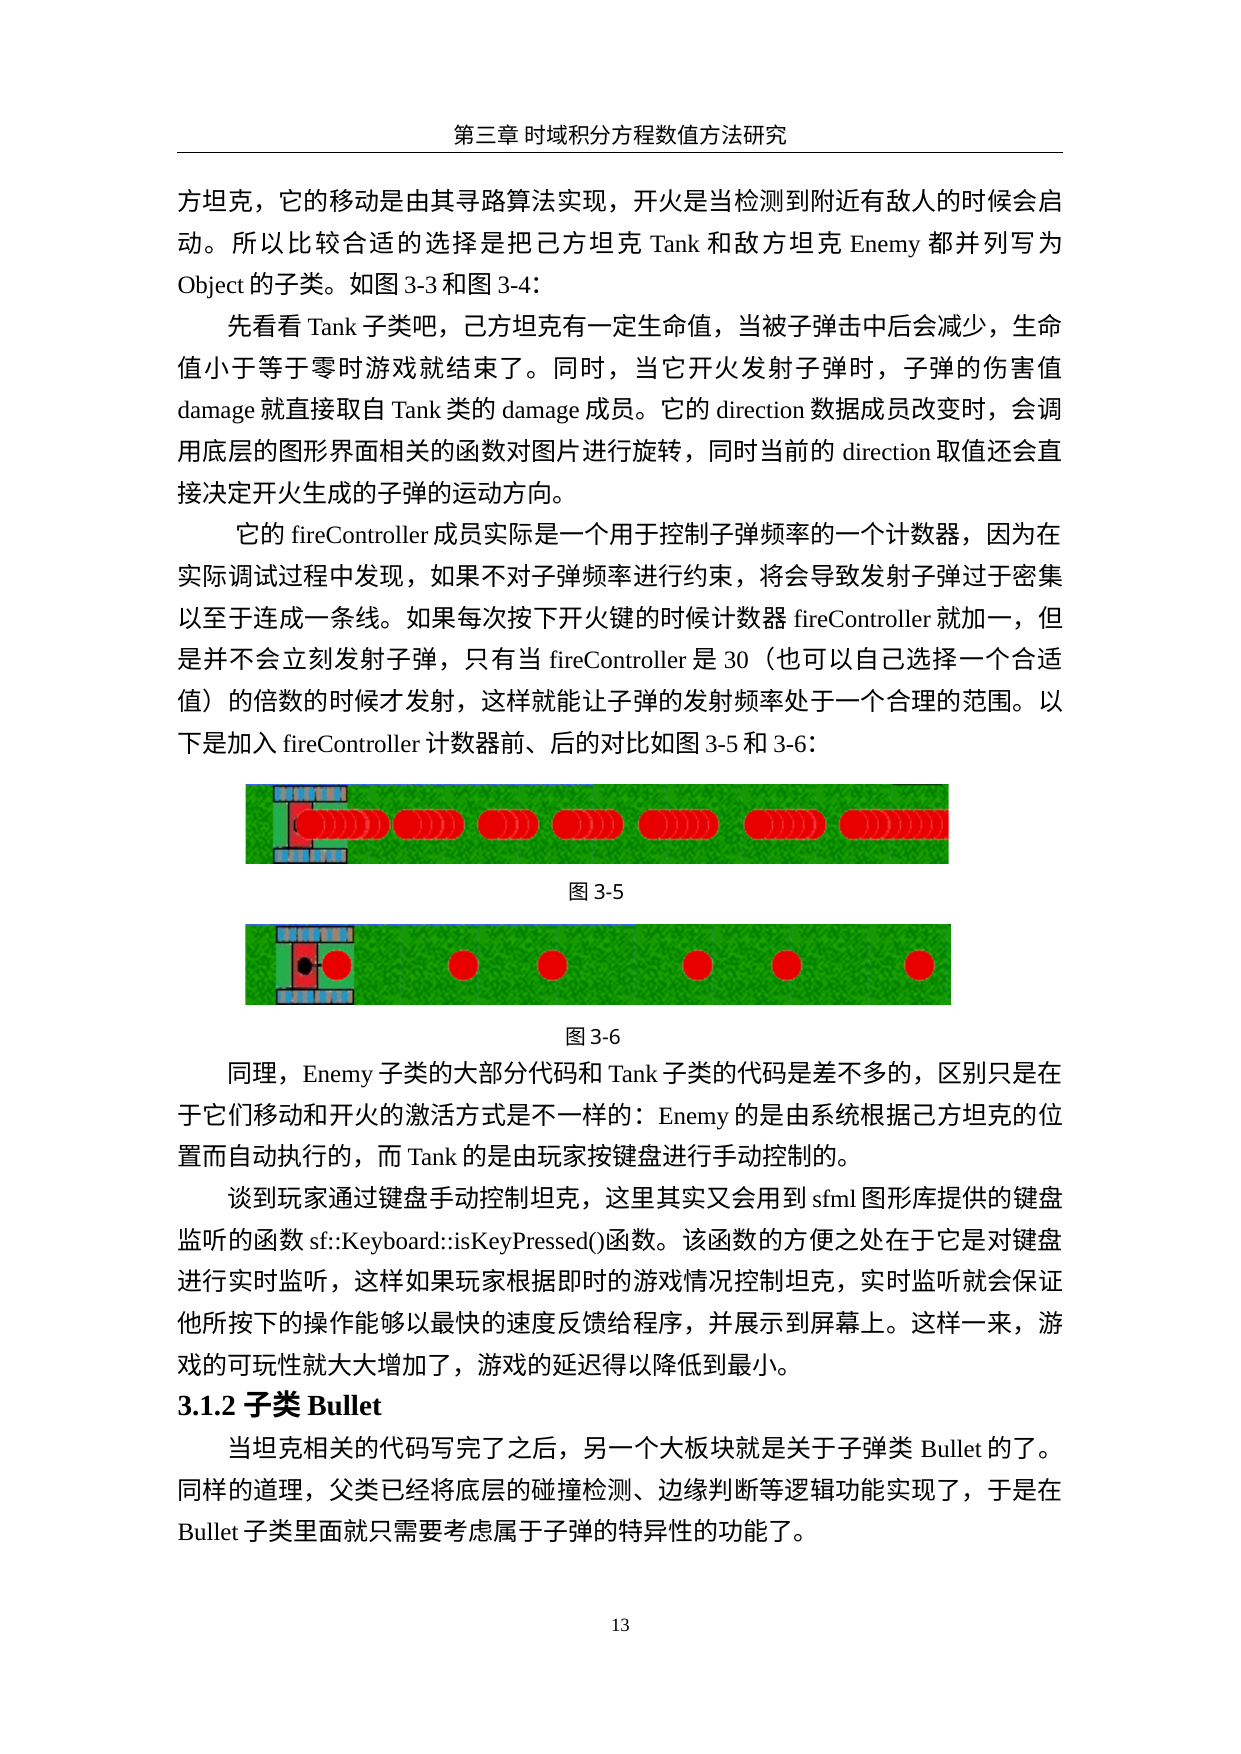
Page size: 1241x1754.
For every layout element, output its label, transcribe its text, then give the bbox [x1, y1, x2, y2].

picture [245, 784, 949, 864]
text 它的fireController成员实际是一个用于控制子弹频率的一个计数器，因为在实际调试过程中发现，如果不对子弹频率进行约束，将会导致发射子弹过于密集以至于连成一条线。如果每次按下开火键的时候计数器fireController就加一，但是并不会立刻发射子弹，只有当fireController是30（也可以自己选择一个合适值）的倍数的时候才发射，这样就能让子弹的发射频率处于一个合理的范围。以下是加入fireController计数器前、后的对比如图3-5和3-6： [177, 511, 1063, 761]
text 谈到玩家通过键盘手动控制坦克，这里其实又会用到sfml图形库提供的键盘监听的函数sf::Keyboard::isKeyPressed()函数。该函数的方便之处在于它是对键盘进行实时监听，这样如果玩家根据即时的游戏情况控制坦克，实时监听就会保证他所按下的操作能够以最快的速度反馈给程序，并展示到屏幕上。这样一来，游戏的可玩性就大大增加了，游戏的延迟得以降低到最小。 [177, 1174, 1063, 1382]
text 先看看Tank子类吧，己方坦克有一定生命值，当被子弹击中后会减少，生命值小于等于零时游戏就结束了。同时，当它开火发射子弹时，子弹的伤害值damage就直接取自Tank类的damage成员。它的direction数据成员改变时，会调用底层的图形界面相关的函数对图片进行旋转，同时当前的direction取值还会直接决定开火生成的子弹的运动方向。 [177, 302, 1063, 511]
picture [245, 924, 951, 1005]
text 3.1.2 子类Bullet [177, 1382, 1063, 1424]
text 考虑到父类Object已经将底层共有的碰撞检测等功能都实现了，上层的特异性功能由子类实现。对于己方坦克，它的移动和开火都是由玩家控制；而对于敌方坦克，它的移动是由其寻路算法实现，开火是当检测到附近有敌人的时候会启动。所以比较合适的选择是把己方坦克Tank和敌方坦克Enemy都并列写为Object的子类。如图3-3和图3-4： [177, 177, 1063, 302]
text 当坦克相关的代码写完了之后，另一个大板块就是关于子弹类Bullet的了。同样的道理，父类已经将底层的碰撞检测、边缘判断等逻辑功能实现了，于是在Bullet子类里面就只需要考虑属于子弹的特异性的功能了。 [177, 1424, 1063, 1549]
